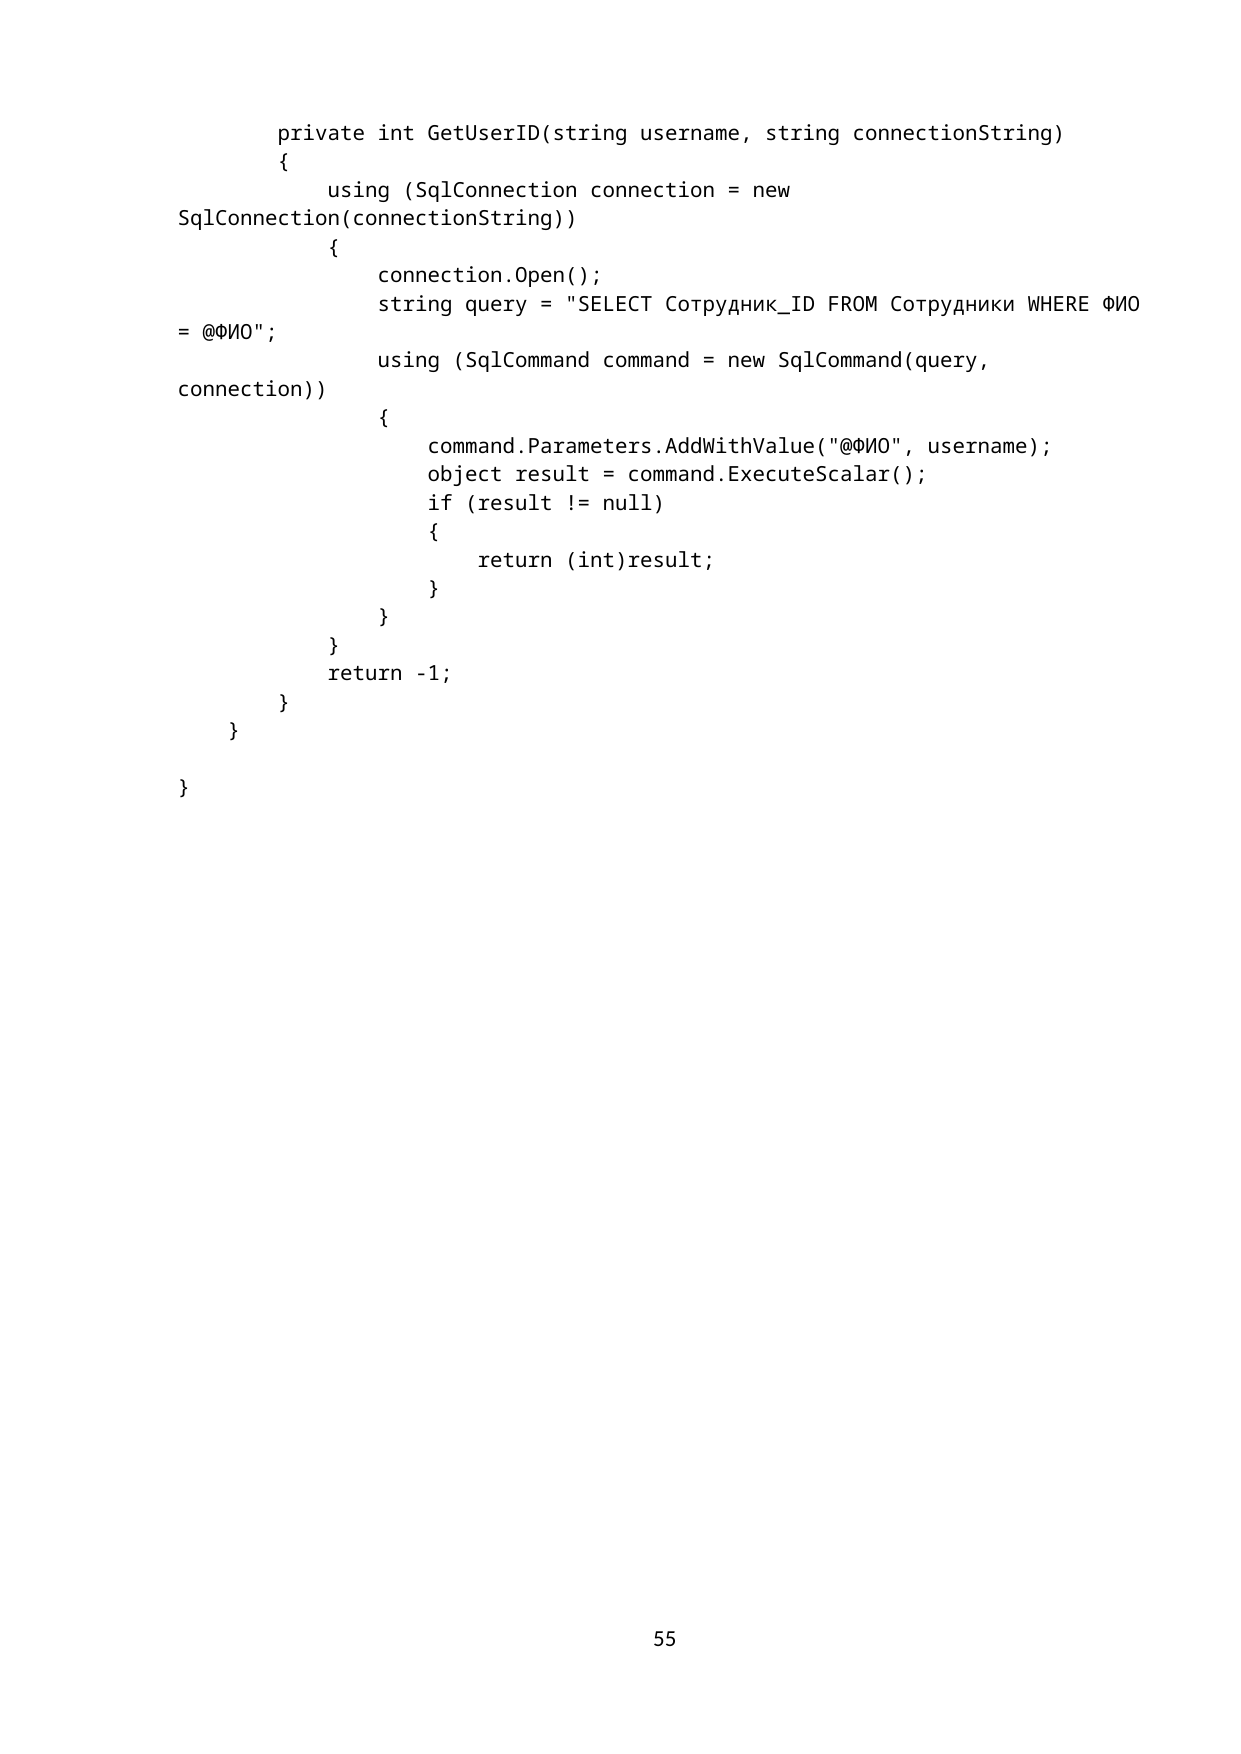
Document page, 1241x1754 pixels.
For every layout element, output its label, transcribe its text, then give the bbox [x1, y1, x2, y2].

text connection.Open(); [177, 260, 1152, 289]
text string query = "SELECT Сотрудник_ID FROM Сотрудники WHERE ФИО = @ФИО"; [177, 289, 1152, 346]
text { [177, 147, 1152, 175]
text } [177, 772, 1152, 800]
text { [177, 232, 1152, 260]
text } [177, 602, 1152, 630]
text if (result != null) [177, 488, 1152, 516]
text { [177, 402, 1152, 431]
text command.Parameters.AddWithValue("@ФИО", username); [177, 431, 1152, 459]
text return -1; [177, 658, 1152, 687]
text } [177, 687, 1152, 715]
text { [177, 516, 1152, 545]
text object result = command.ExecuteScalar(); [177, 459, 1152, 488]
text } [177, 573, 1152, 602]
text using (SqlCommand command = new SqlCommand(query, connection)) [177, 346, 1152, 402]
text private int GetUserID(string username, string connectionString) [177, 118, 1152, 147]
text } [177, 715, 1152, 744]
text return (int)result; [177, 545, 1152, 573]
text using (SqlConnection connection = new SqlConnection(connectionString)) [177, 175, 1152, 232]
text } [177, 630, 1152, 658]
